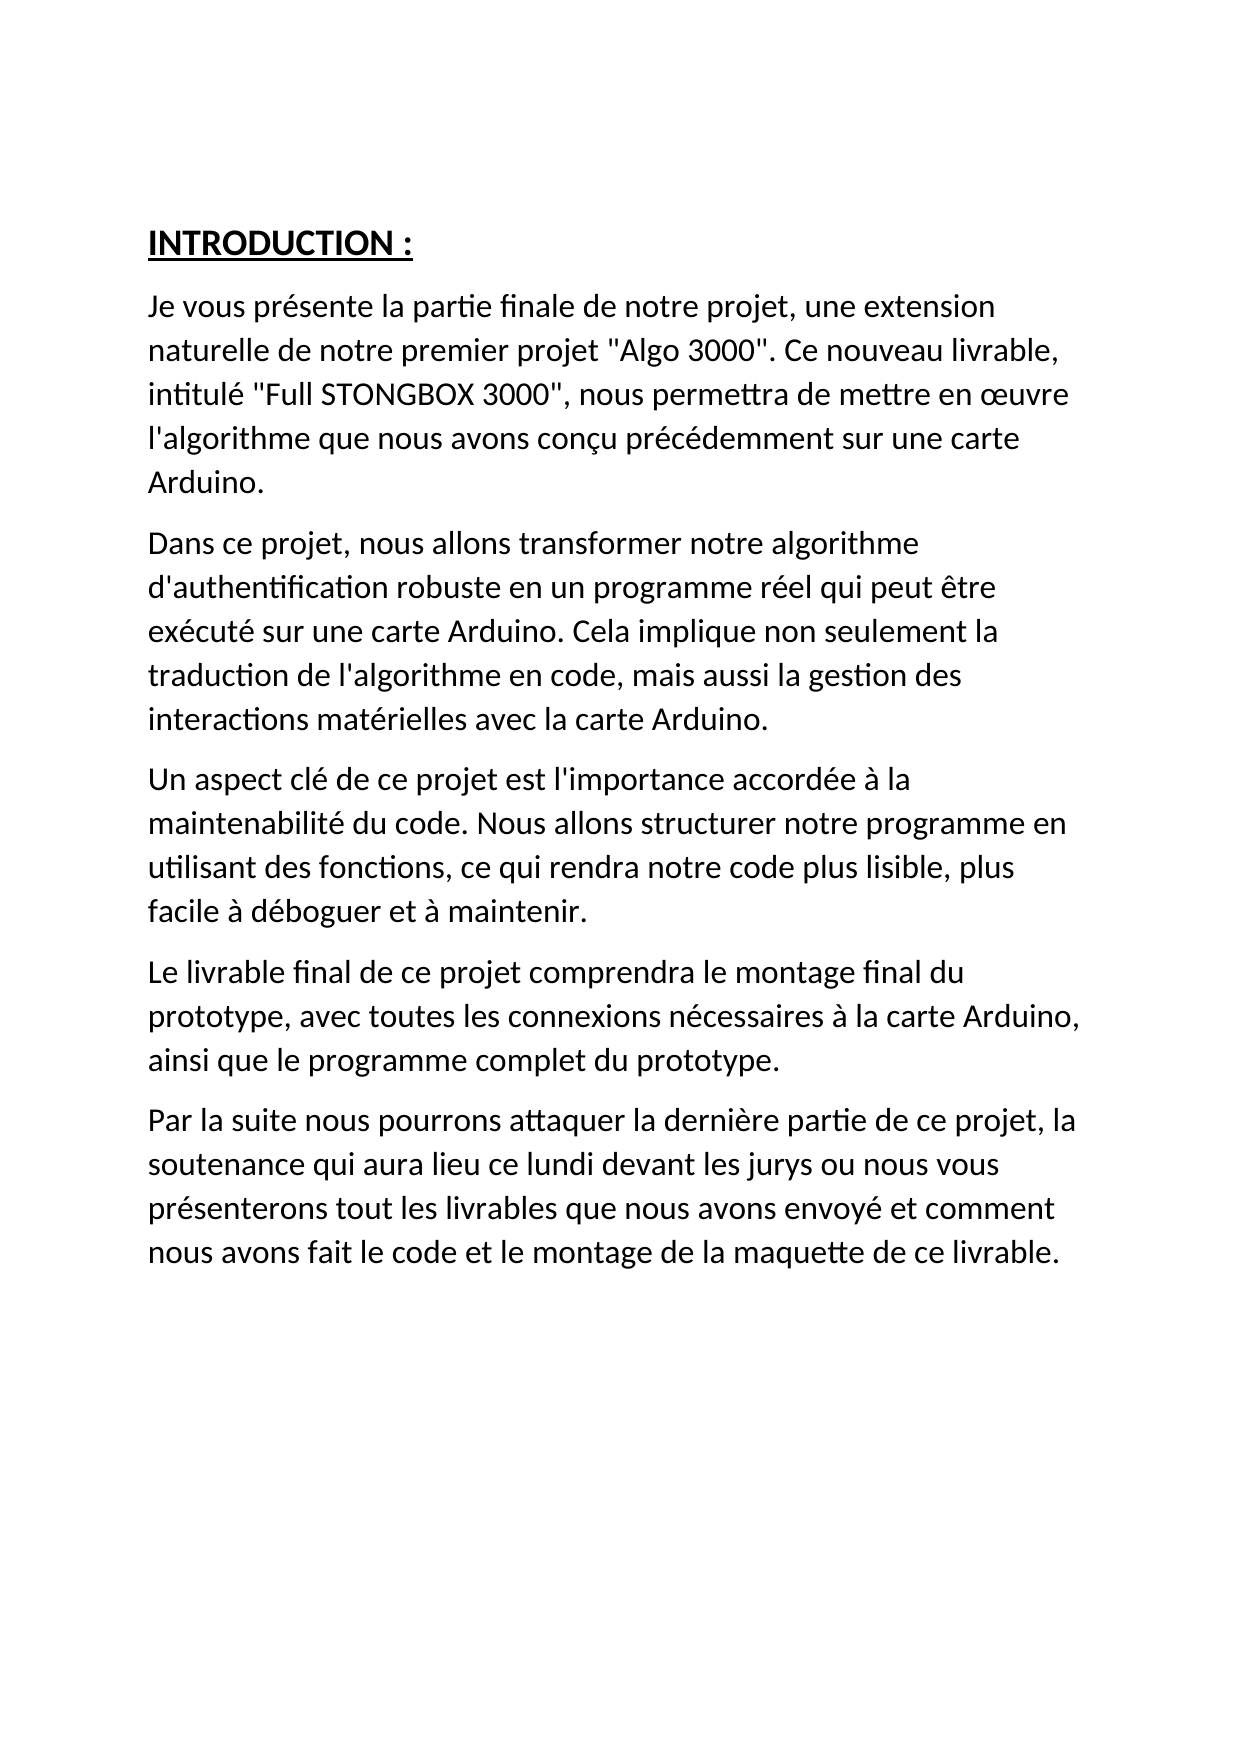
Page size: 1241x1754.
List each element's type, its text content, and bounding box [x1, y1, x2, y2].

text Le livrable final de ce projet comprendra le montage final du prototype, avec toutes les connexions nécessaires à la carte Arduino, ainsi que le programme complet du prototype. [148, 951, 1093, 1079]
text INTRODUCTION : [148, 219, 1093, 265]
text Je vous présente la partie finale de notre projet, une extension naturelle de notre premier projet "Algo 3000". Ce nouveau livrable, intitulé "Full STONGBOX 3000", nous permettra de mettre en œuvre l'algorithme que nous avons conçu précédemment sur une carte Arduino. [148, 285, 1093, 502]
text Par la suite nous pourrons attaquer la dernière partie de ce projet, la soutenance qui aura lieu ce lundi devant les jurys ou nous vous présenterons tout les livrables que nous avons envoyé et comment nous avons fait le code et le montage de la maquette de ce livrable. [148, 1099, 1093, 1272]
text Dans ce projet, nous allons transformer notre algorithme d'authentification robuste en un programme réel qui peut être exécuté sur une carte Arduino. Cela implique non seulement la traduction de l'algorithme en code, mais aussi la gestion des interactions matérielles avec la carte Arduino. [148, 522, 1093, 738]
text Un aspect clé de ce projet est l'importance accordée à la maintenabilité du code. Nous allons structurer notre programme en utilisant des fonctions, ce qui rendra notre code plus lisible, plus facile à déboguer et à maintenir. [148, 758, 1093, 931]
